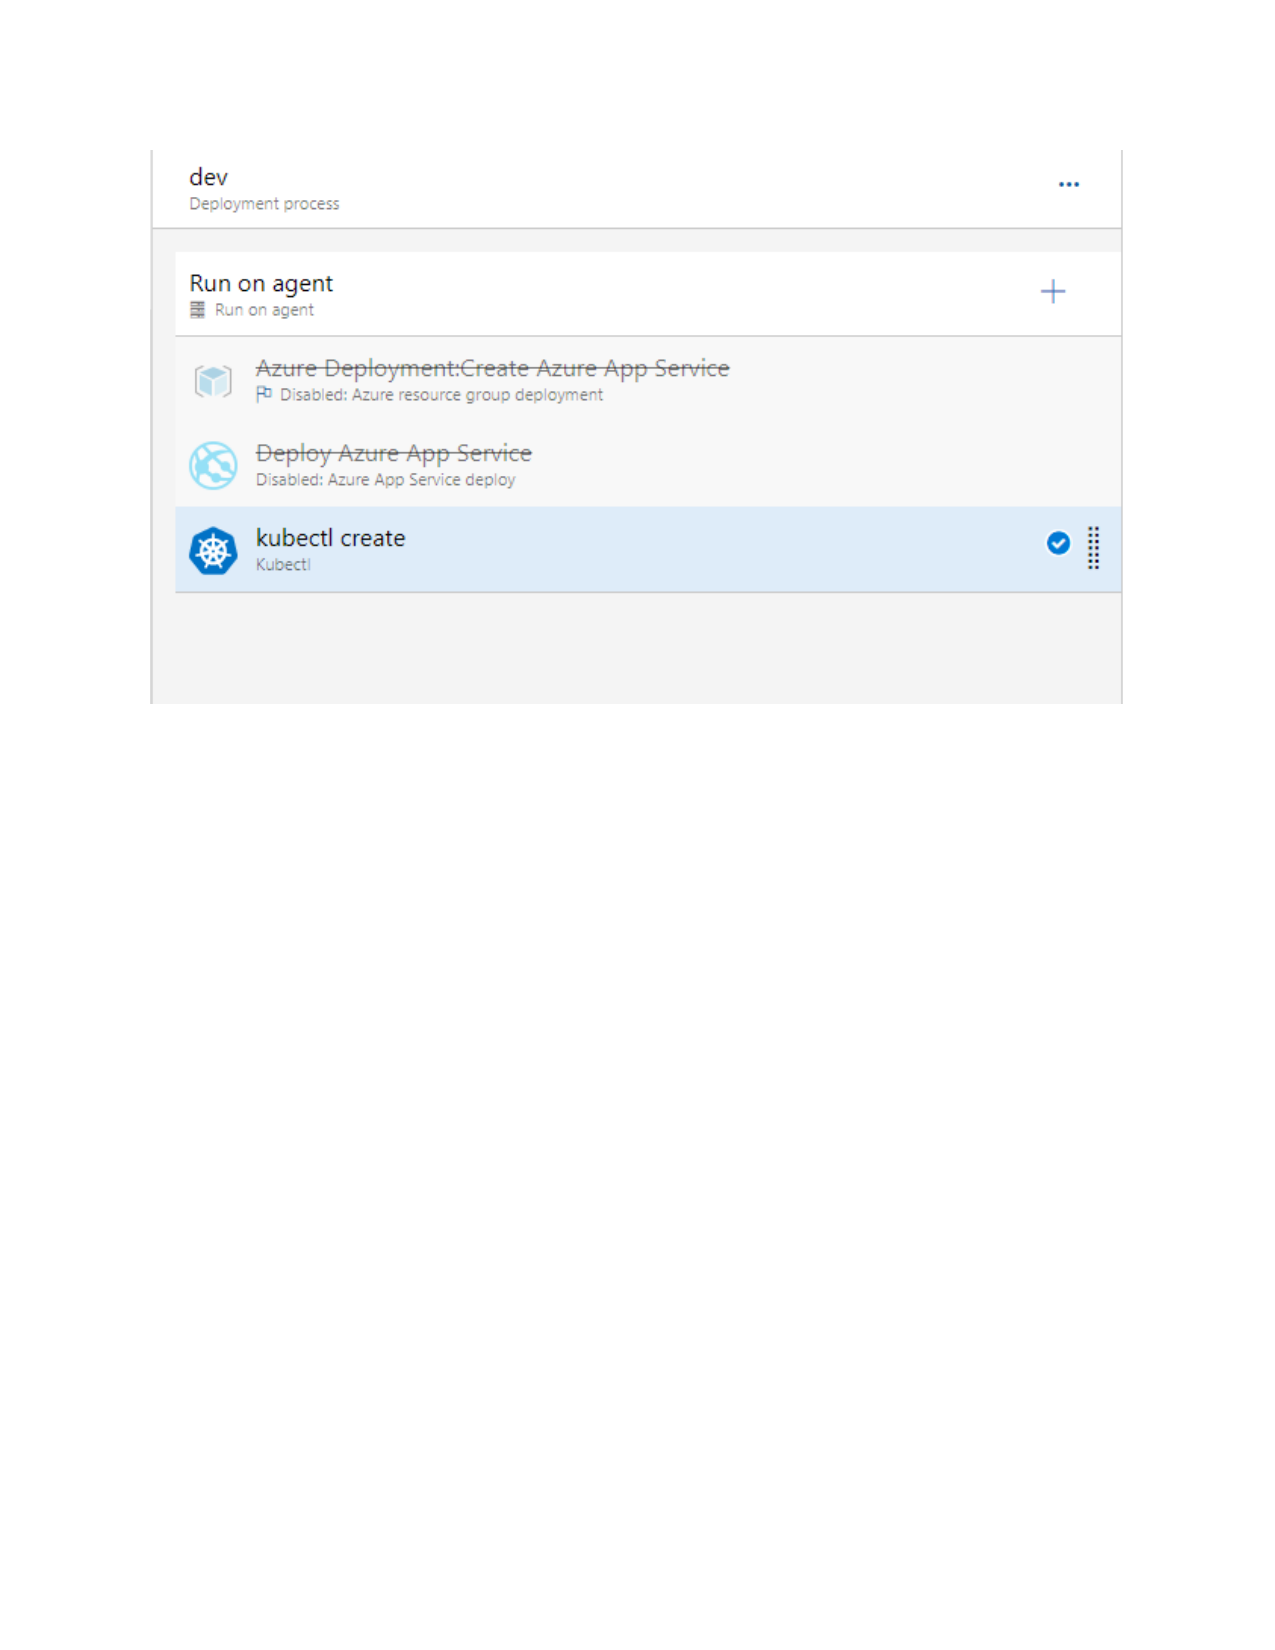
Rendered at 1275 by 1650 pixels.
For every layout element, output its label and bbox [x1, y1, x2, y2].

picture [150, 150, 1125, 704]
